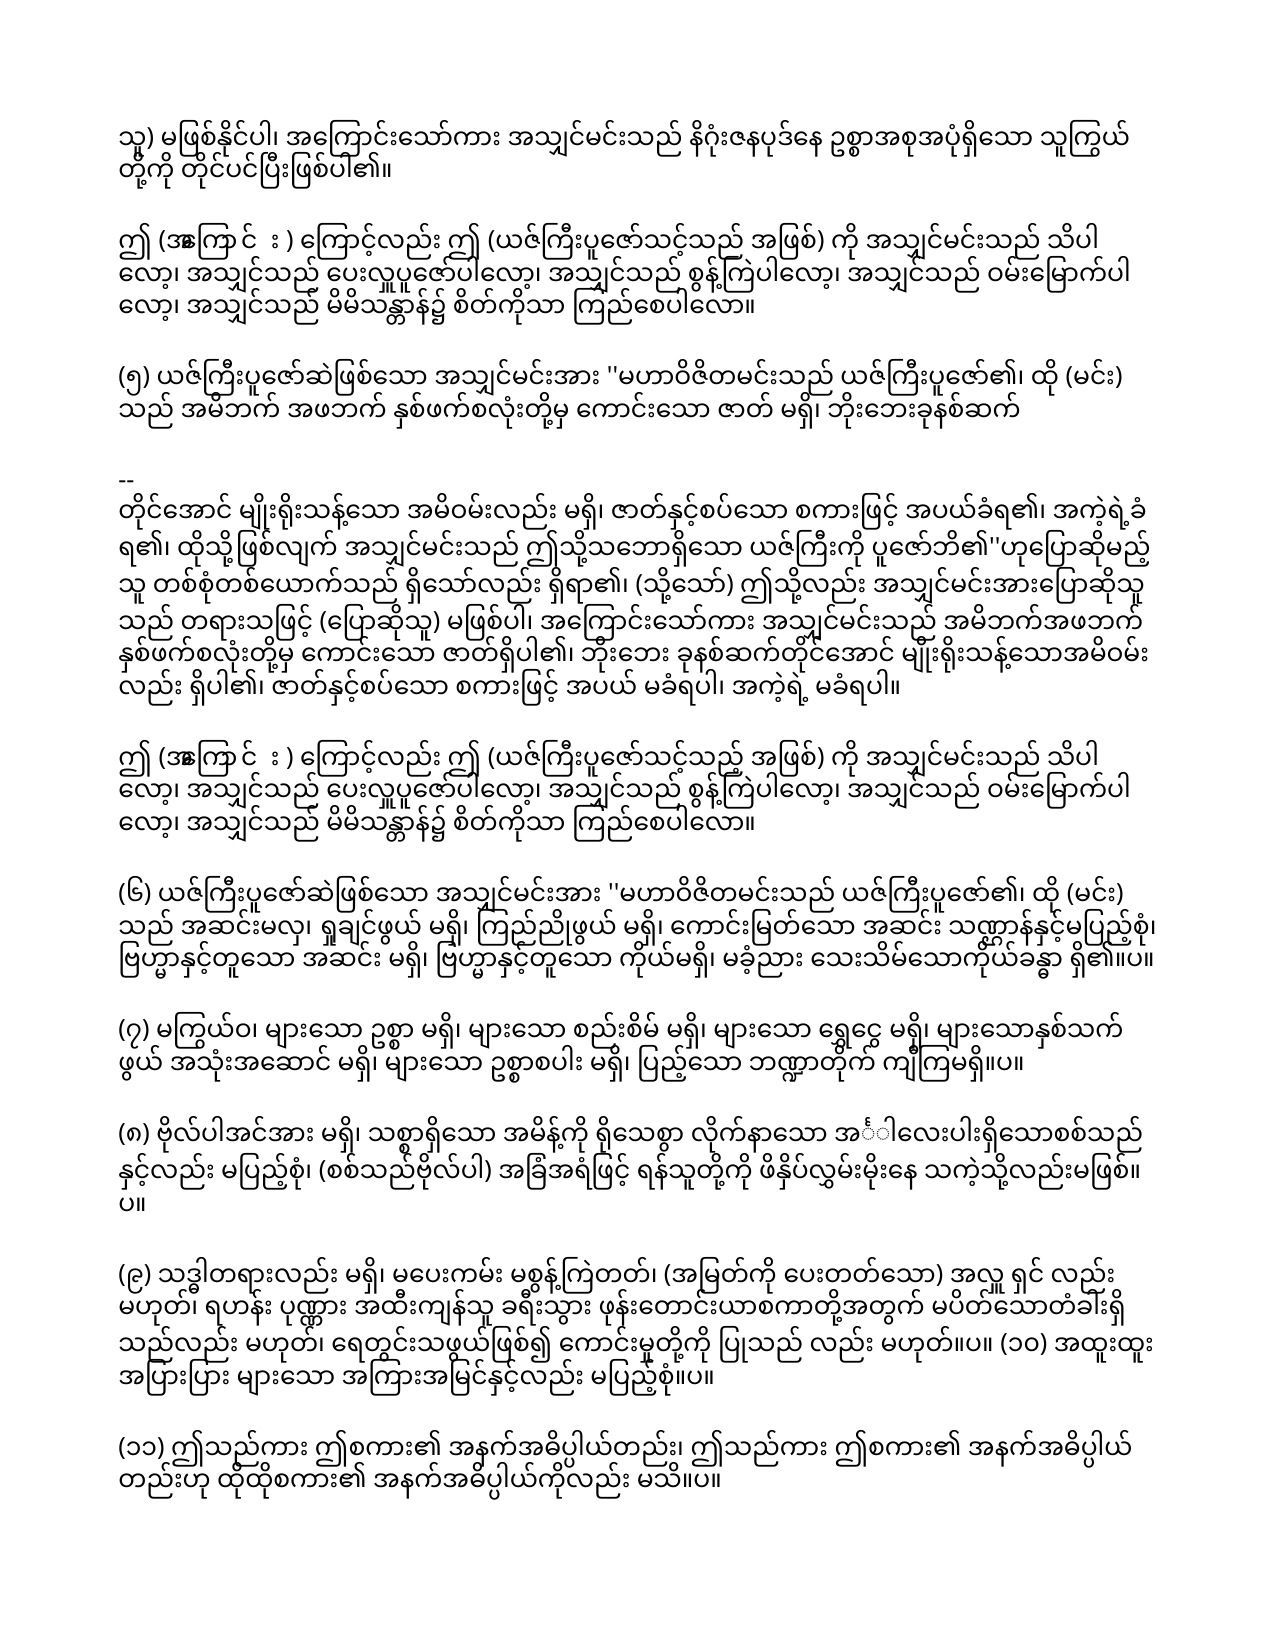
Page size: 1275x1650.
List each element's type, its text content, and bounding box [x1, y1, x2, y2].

text (၅) ယဇ်ကြီးပူဇော်ဆဲဖြစ်သော အသျှင်မင်းအား ''မဟာဝိဇိတမင်းသည် ယဇ်ကြီးပူဇော်၏၊ ထို (မင်း) သည် အမိဘက် အဖဘက် နှစ်ဖက်စလုံးတို့မှ ကောင်းသော ဇာတ် မရှိ၊ ဘိုးဘေးခုနစ်ဆက် [118, 358, 1157, 428]
text (၈) ဗိုလ်ပါအင်အား မရှိ၊ သစ္စာရှိသော အမိန့်ကို ရိုသေစွာ လိုက်နာသော အင်္ဂါလေးပါးရှိသောစစ်သည်နှင့်လည်း မပြည့်စုံ၊ (စစ်သည်ဗိုလ်ပါ) အခြံအရံဖြင့် ရန်သူတို့ကို ဖိနှိပ်လွှမ်းမိုးနေ သကဲ့သို့လည်းမဖြစ်။ပ။ [118, 1115, 1157, 1221]
text -- [118, 462, 1157, 496]
text ဤ (အကြောင်း) ကြောင့်လည်း ဤ (ယဇ်ကြီးပူဇော်သင့်သည့် အဖြစ်) ကို အသျှင်မင်းသည် သိပါ လော့၊ အသျှင်သည် ပေးလှူပူဇော်ပါလော့၊ အသျှင်သည် စွန့်ကြဲပါလော့၊ အသျှင်သည် ဝမ်းမြောက်ပါလော့၊ အသျှင်သည် မိမိသန္တာန်၌ စိတ်ကိုသာ ကြည်စေပါလော။ [118, 738, 1157, 841]
text (၇) မကြွယ်ဝ၊ များသော ဥစ္စာ မရှိ၊ များသော စည်းစိမ် မရှိ၊ များသော ရွှေငွေ မရှိ၊ များသောနှစ်သက်ဖွယ် အသုံးအဆောင် မရှိ၊ များသော ဥစ္စာစပါး မရှိ၊ ပြည့်သော ဘဏ္ဍာတိုက် ကျီကြမရှိ။ပ။ [118, 1011, 1157, 1081]
text ဤ (အကြောင်း) ကြောင့်လည်း ဤ (ယဇ်ကြီးပူဇော်သင့်သည် အဖြစ်) ကို အသျှင်မင်းသည် သိပါ လော့၊ အသျှင်သည် ပေးလှူပူဇော်ပါလော့၊ အသျှင်သည် စွန့်ကြဲပါလော့၊ အသျှင်သည် ဝမ်းမြောက်ပါလော့၊ အသျှင်သည် မိမိသန္တာန်၌ စိတ်ကိုသာ ကြည်စေပါလော။ [118, 222, 1157, 324]
text (၁၁) ဤသည်ကား ဤစကား၏ အနက်အဓိပ္ပါယ်တည်း၊ ဤသည်ကား ဤစကား၏ အနက်အဓိပ္ပါယ်တည်းဟု ထိုထိုစကား၏ အနက်အဓိပ္ပါယ်ကိုလည်း မသိ။ပ။ [118, 1428, 1157, 1498]
text တိုင်အောင် မျိုးရိုးသန့်သော အမိဝမ်းလည်း မရှိ၊ ဇာတ်နှင့်စပ်သော စကားဖြင့် အပယ်ခံရ၏၊ အကဲ့ရဲ့ခံရ၏၊ ထိုသို့ဖြစ်လျက် အသျှင်မင်းသည် ဤသို့သဘောရှိသော ယဇ်ကြီးကို ပူဇော်ဘိ၏''ဟုပြောဆိုမည့်သူ တစ်စုံတစ်ယောက်သည် ရှိသော်လည်း ရှိရာ၏၊ (သို့သော်) ဤသို့လည်း အသျှင်မင်းအားပြောဆိုသူသည် တရားသဖြင့် (ပြောဆိုသူ) မဖြစ်ပါ၊ အကြောင်းသော်ကား အသျှင်မင်းသည် အမိဘက်အဖဘက် နှစ်ဖက်စလုံးတို့မှ ကောင်းသော ဇာတ်ရှိပါ၏၊ ဘိုးဘေး ခုနစ်ဆက်တိုင်အောင် မျိုးရိုးသန့်သောအမိဝမ်းလည်း ရှိပါ၏၊ ဇာတ်နှင့်စပ်သော စကားဖြင့် အပယ် မခံရပါ၊ အကဲ့ရဲ့ မခံရပါ။ [118, 496, 1157, 704]
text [118, 118, 1157, 188]
text (၉) သဒ္ဓါတရားလည်း မရှိ၊ မပေးကမ်း မစွန့်ကြဲတတ်၊ (အမြတ်ကို ပေးတတ်သော) အလှူ ရှင် လည်းမဟုတ်၊ ရဟန်း ပုဏ္ဏား အထီးကျန်သူ ခရီးသွား ဖုန်းတောင်းယာစကာတို့အတွက် မပိတ်သောတံခါးရှိသည်လည်း မဟုတ်၊ ရေတွင်းသဖွယ်ဖြစ်၍ ကောင်းမှုတို့ကို ပြုသည် လည်း မဟုတ်။ပ။ (၁၀) အထူးထူး အပြားပြား များသော အကြားအမြင်နှင့်လည်း မပြည့်စုံ။ပ။ [118, 1255, 1157, 1394]
text (၆) ယဇ်ကြီးပူဇော်ဆဲဖြစ်သော အသျှင်မင်းအား ''မဟာဝိဇိတမင်းသည် ယဇ်ကြီးပူဇော်၏၊ ထို (မင်း) သည် အဆင်းမလှ၊ ရှုချင်ဖွယ် မရှိ၊ ကြည်ညိုဖွယ် မရှိ၊ ကောင်းမြတ်သော အဆင်း သဏ္ဌာန်နှင့်မပြည့်စုံ၊ ဗြဟ္မာနှင့်တူသော အဆင်း မရှိ၊ ဗြဟ္မာနှင့်တူသော ကိုယ်မရှိ၊ မခံ့ညား သေးသိမ်သောကိုယ်ခန္ဓာ ရှိ၏။ပ။ [118, 875, 1157, 977]
